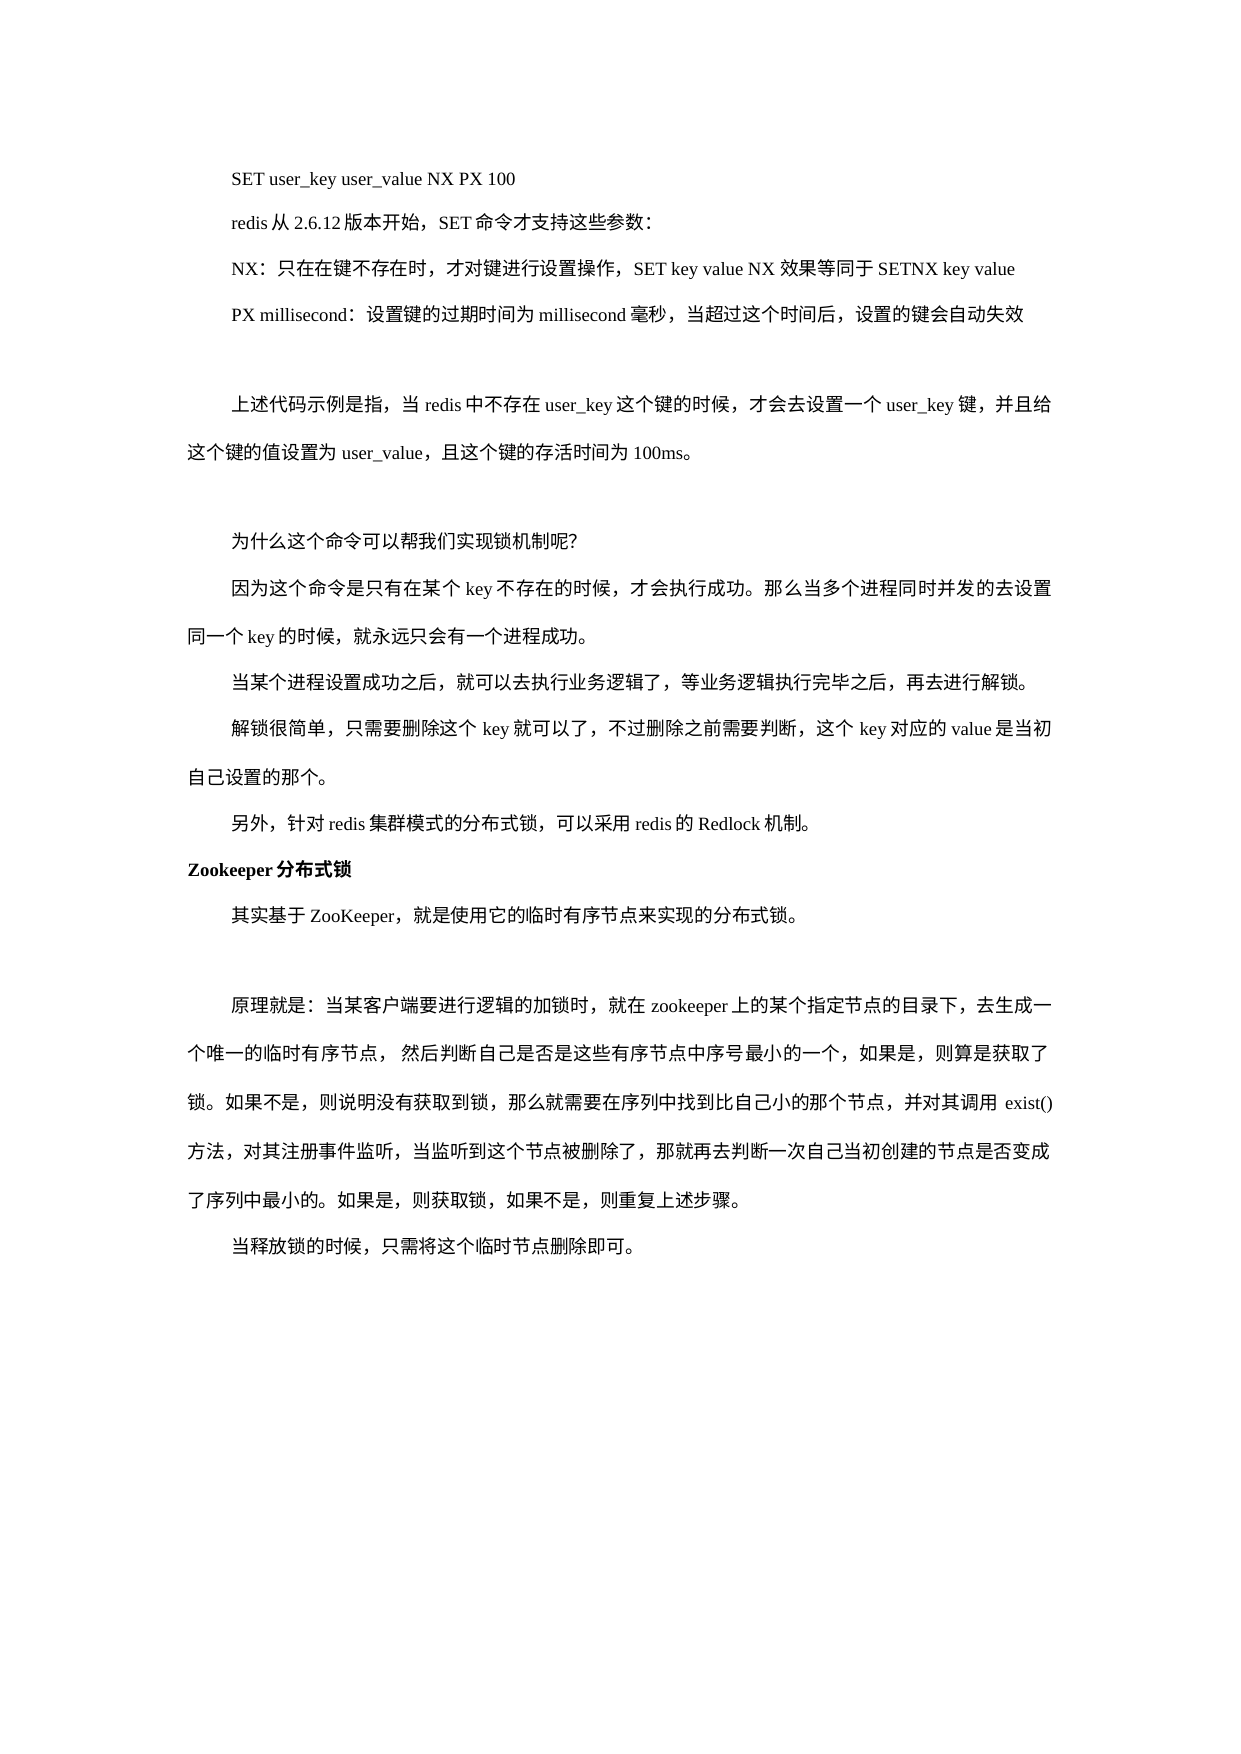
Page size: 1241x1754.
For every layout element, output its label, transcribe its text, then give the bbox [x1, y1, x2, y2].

text 为什么这个命令可以帮我们实现锁机制呢？ [187, 524, 1053, 557]
text 当释放锁的时候，只需将这个临时节点删除即可。 [187, 1229, 1053, 1261]
text 原理就是：当某客户端要进行逻辑的加锁时，就在zookeeper上的某个指定节点的目录下，去生成一个唯一的临时有序节点， 然后判断自己是否是这些有序节点中序号最小的一个，如果是，则算是获取了锁。如果不是，则说明没有获取到锁，那么就需要在序列中找到比自己小的那个节点，并对其调用exist()方法，对其注册事件监听，当监听到这个节点被删除了，那就再去判断一次自己当初创建的节点是否变成了序列中最小的。如果是，则获取锁，如果不是，则重复上述步骤。 [187, 988, 1053, 1215]
text 因为这个命令是只有在某个key不存在的时候，才会执行成功。那么当多个进程同时并发的去设置同一个key的时候，就永远只会有一个进程成功。 [187, 571, 1053, 652]
text 解锁很简单，只需要删除这个key就可以了，不过删除之前需要判断，这个key对应的value是当初自己设置的那个。 [187, 711, 1053, 793]
text 其实基于ZooKeeper，就是使用它的临时有序节点来实现的分布式锁。 [187, 898, 1053, 931]
text 当某个进程设置成功之后，就可以去执行业务逻辑了，等业务逻辑执行完毕之后，再去进行解锁。 [187, 665, 1053, 698]
text redis从2.6.12版本开始，SET命令才支持这些参数： [187, 205, 1053, 238]
subtitle Zookeeper分布式锁 [187, 852, 1053, 885]
text SET user_key user_value NX PX 100 [187, 162, 1053, 194]
text NX：只在在键不存在时，才对键进行设置操作，SET key value NX 效果等同于 SETNX key value [187, 251, 1053, 284]
text PX millisecond：设置键的过期时间为millisecond毫秒，当超过这个时间后，设置的键会自动失效 [187, 297, 1053, 330]
text 上述代码示例是指，当redis中不存在user_key这个键的时候，才会去设置一个user_key键，并且给这个键的值设置为 user_value，且这个键的存活时间为100ms。 [187, 387, 1053, 468]
text 另外，针对redis集群模式的分布式锁，可以采用redis的Redlock机制。 [187, 806, 1053, 839]
